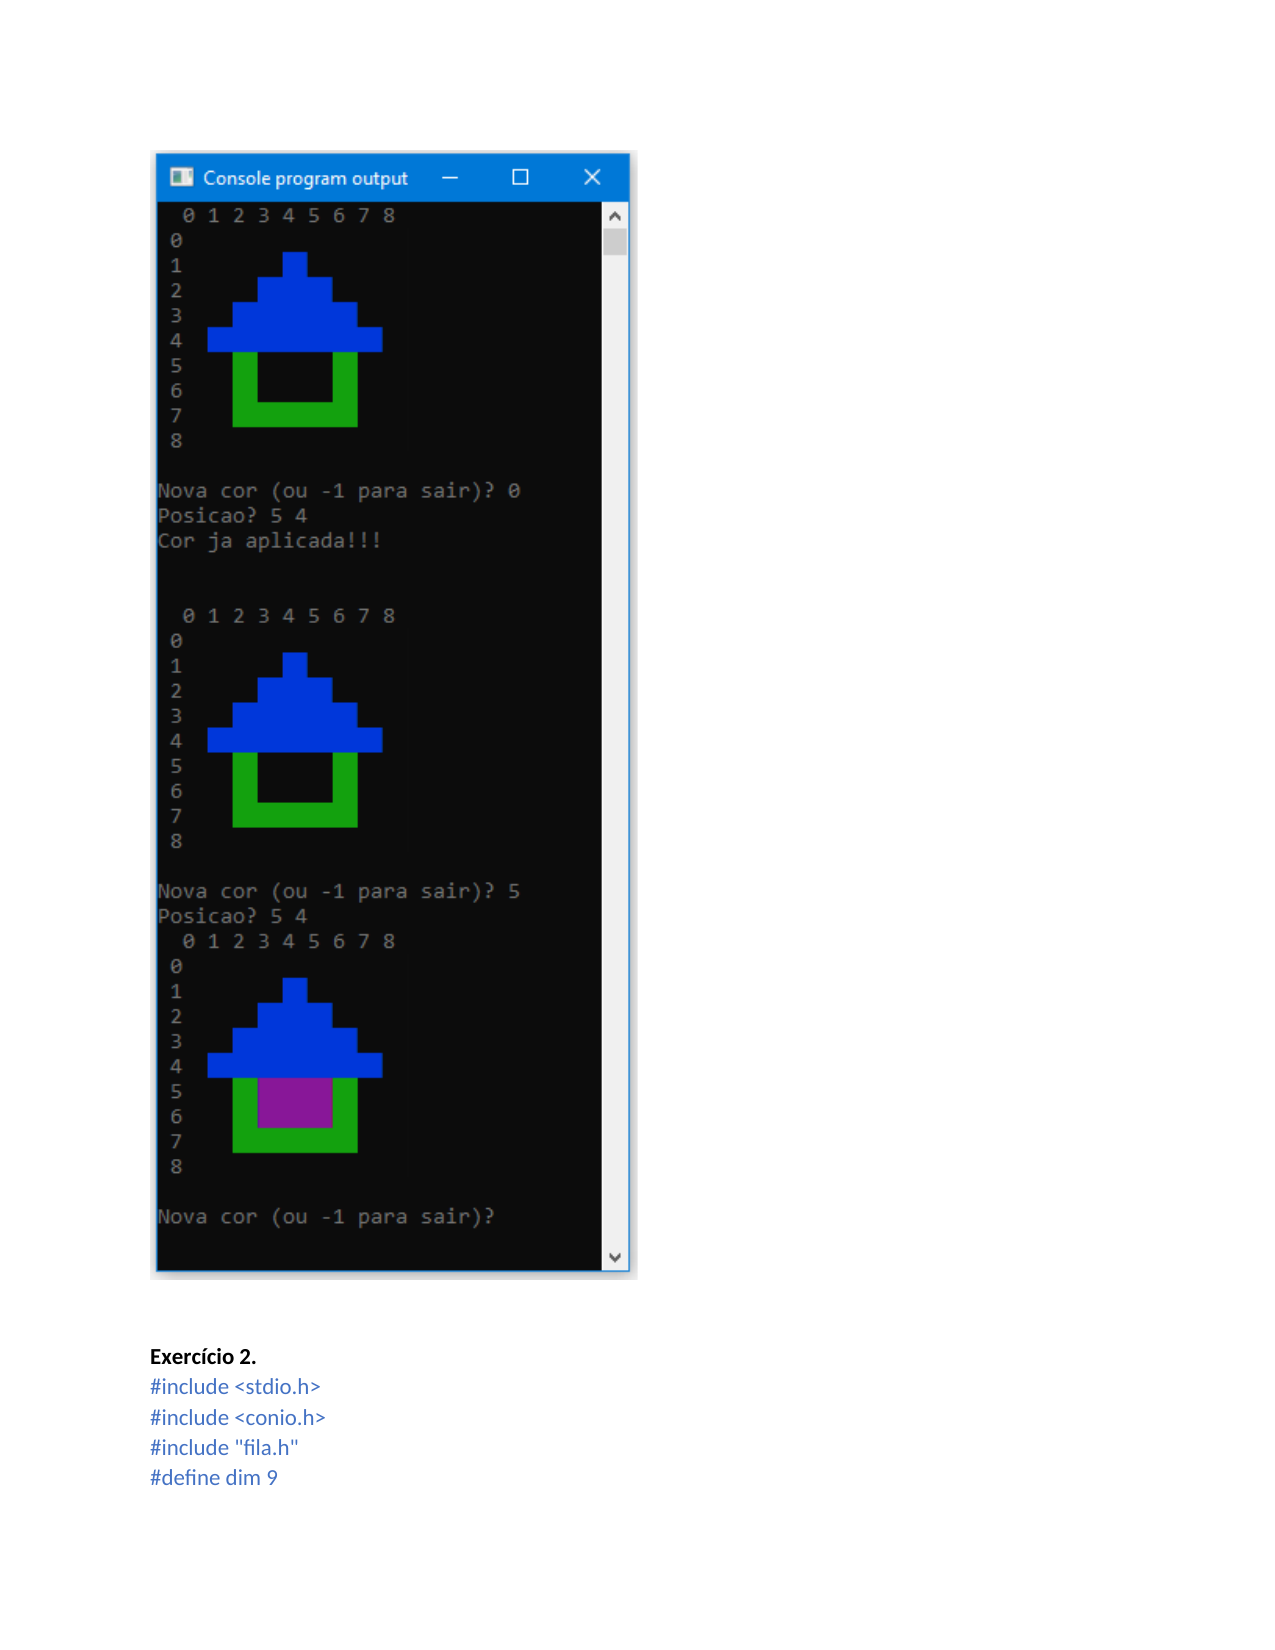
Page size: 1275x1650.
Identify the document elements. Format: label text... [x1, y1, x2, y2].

text Exercício 2. [150, 1342, 1125, 1370]
text #include <conio.h> [150, 1403, 1125, 1431]
text #include "fila.h" [150, 1433, 1125, 1461]
text #include <stdio.h> [150, 1372, 1125, 1401]
picture [150, 150, 638, 1280]
text #define dim 9 [150, 1463, 1125, 1491]
